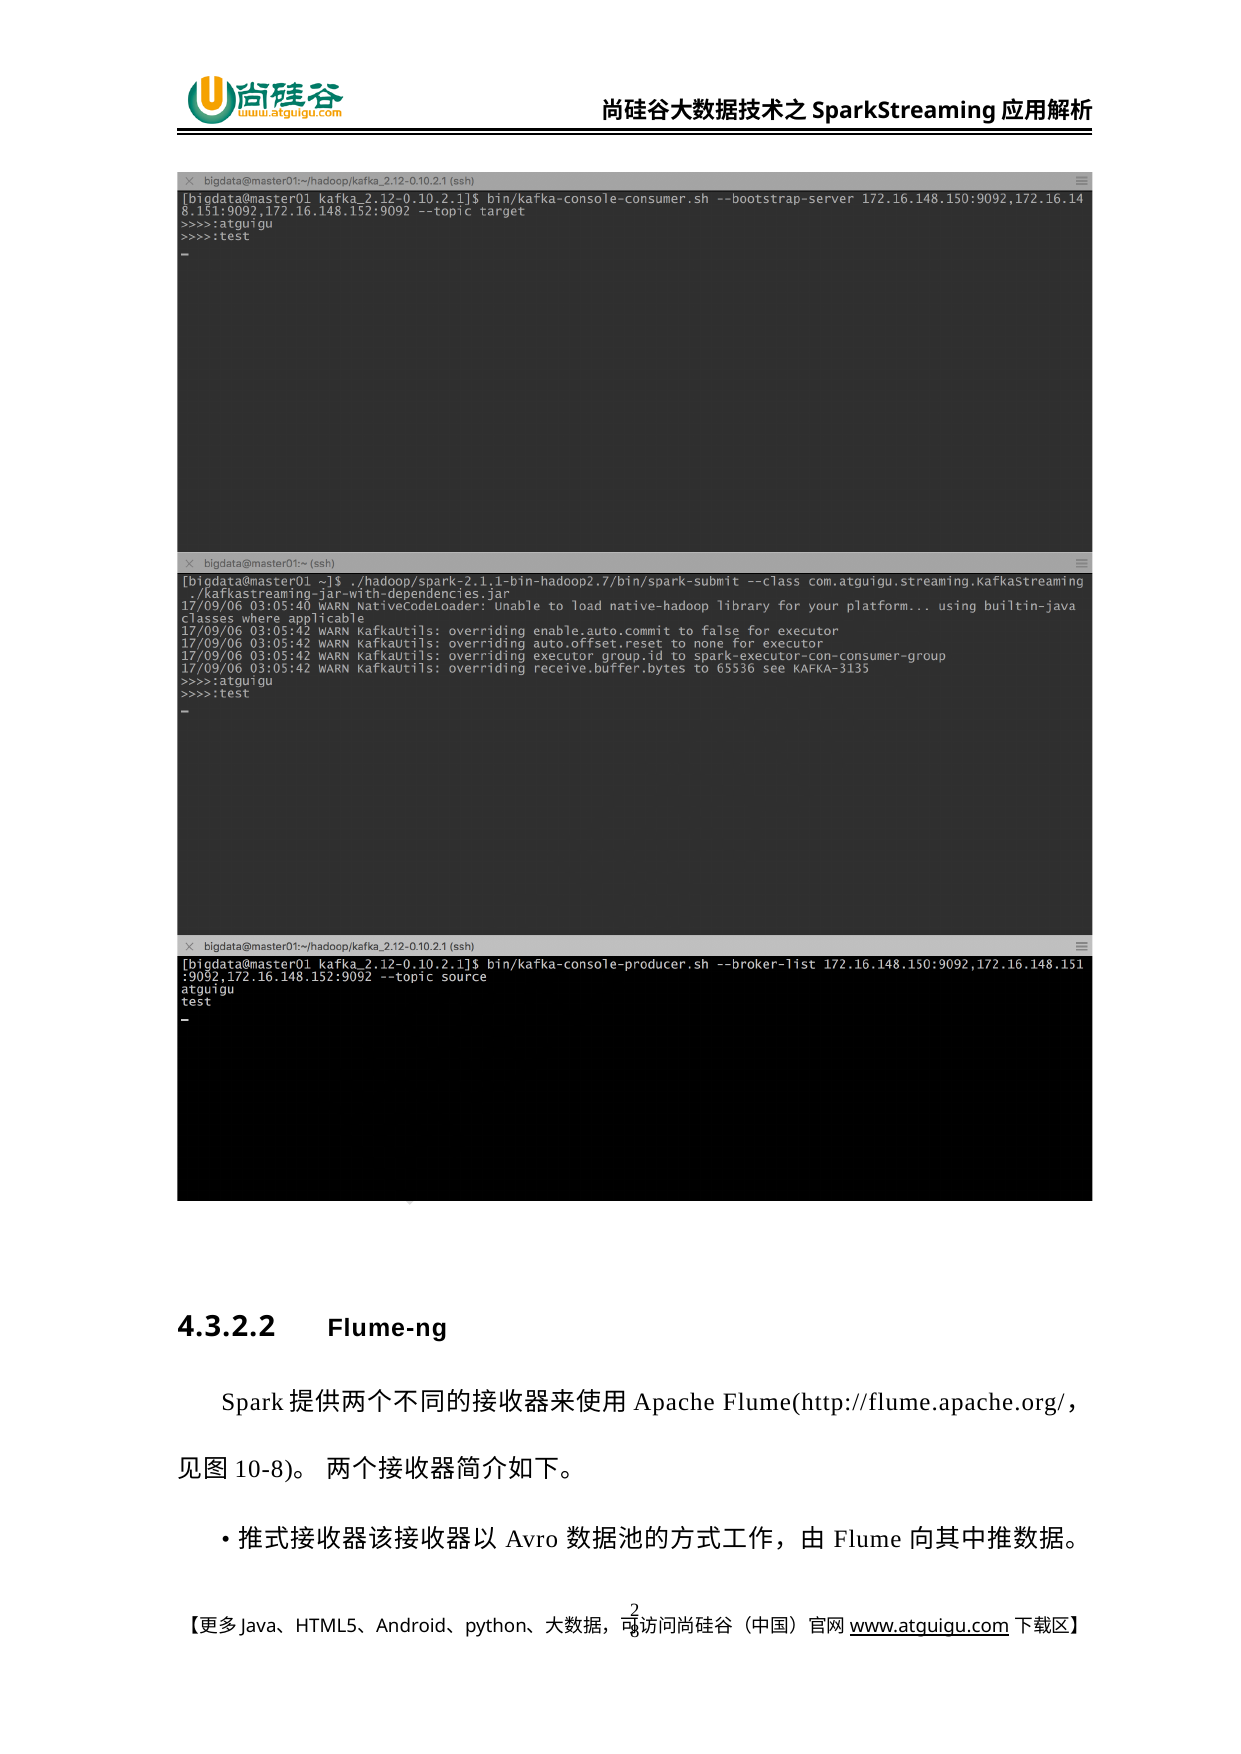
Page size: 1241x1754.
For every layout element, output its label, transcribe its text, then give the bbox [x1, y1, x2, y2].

picture [177, 172, 1093, 1201]
subtitle Flume-ng [177, 1291, 1092, 1359]
text • 推式接收器 该接收器以 Avro 数据池的方式工作，由 Flume 向其中推数据。 [177, 1503, 1092, 1571]
picture [177, 68, 362, 128]
text Spark提供两个不同的接收器来使用Apache Flume(http://flume.apache.org/，见图10-8)。 两个接收器简介如下。 [177, 1365, 1092, 1501]
